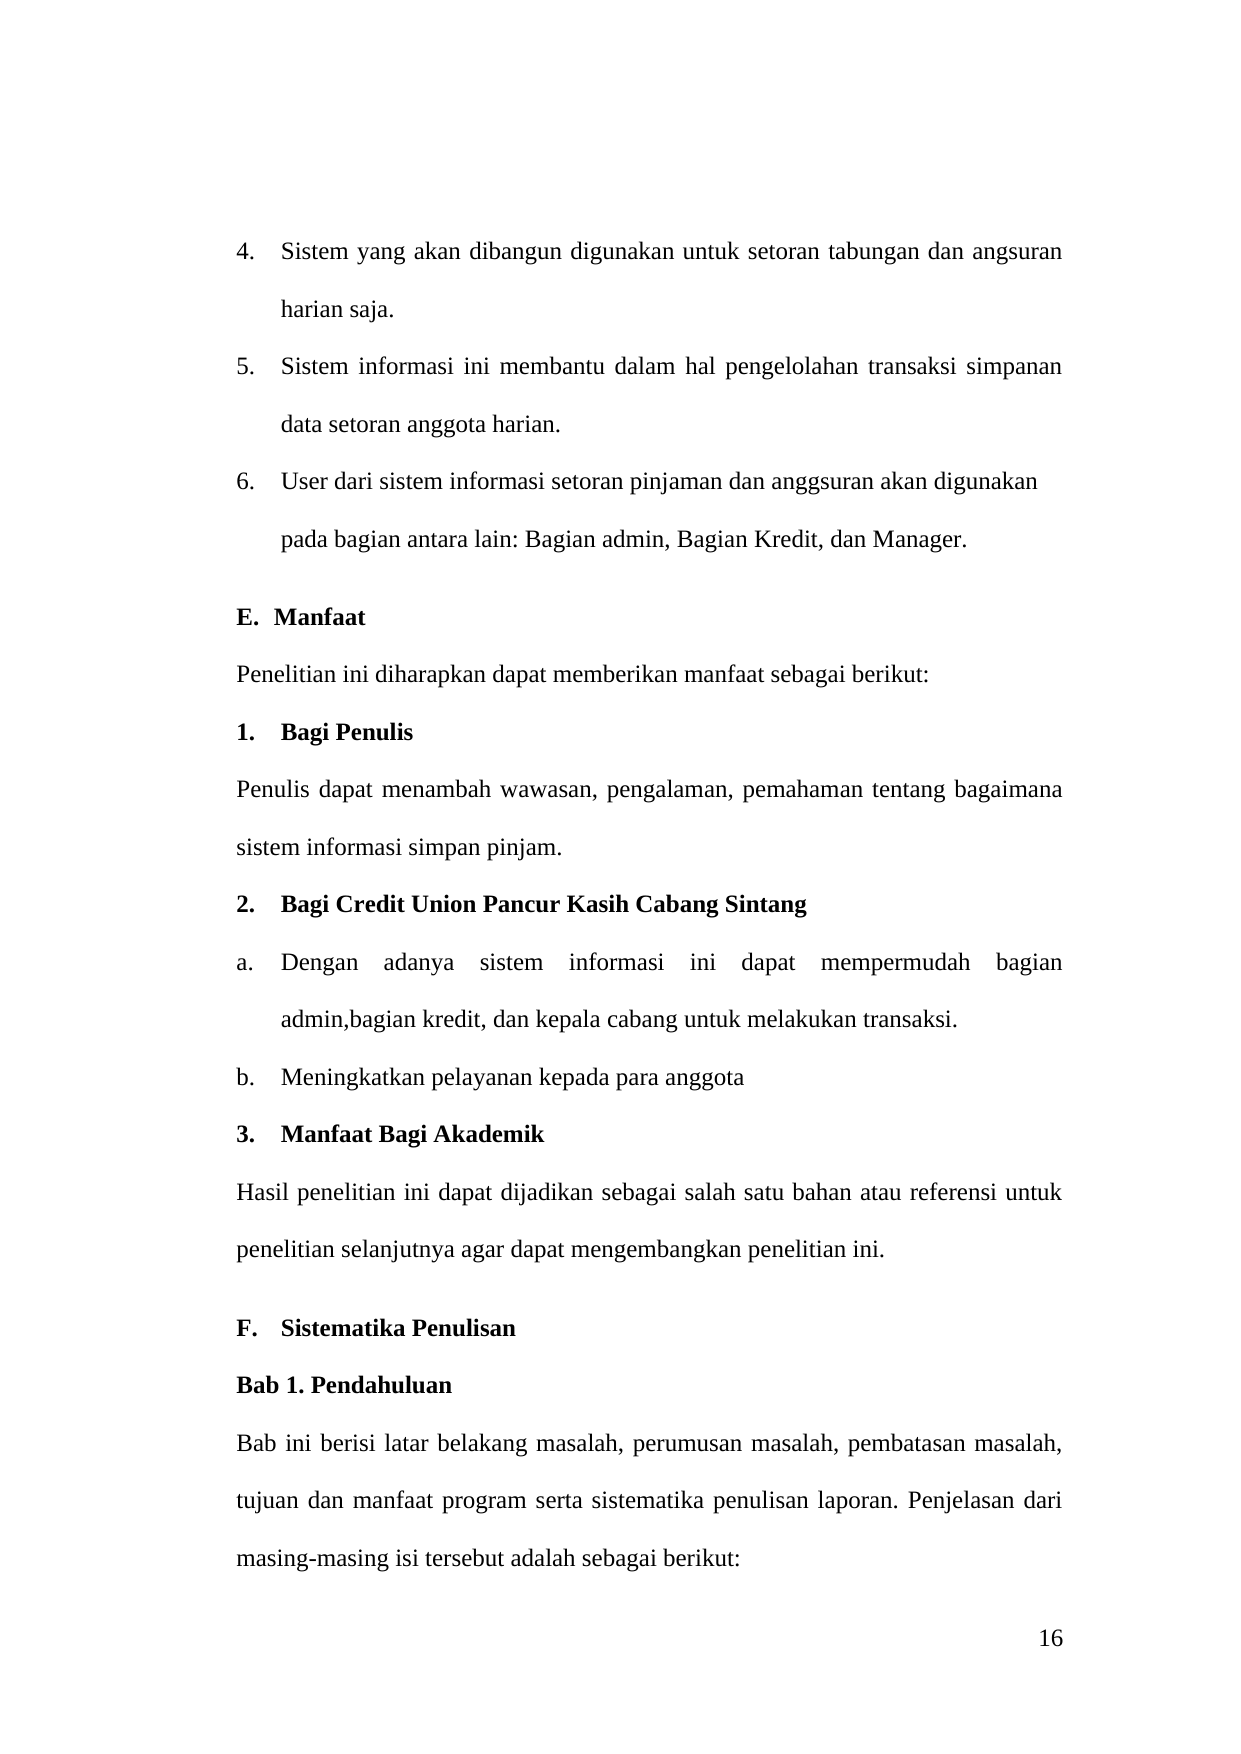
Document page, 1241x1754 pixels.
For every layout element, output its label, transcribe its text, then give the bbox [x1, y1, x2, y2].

subtitle Bagi Credit Union Pancur Kasih Cabang Sintang [236, 889, 1063, 918]
text Penulis dapat menambah wawasan, pengalaman, pemahaman tentang bagaimana sistem informasi simpan pinjam. [236, 774, 1063, 861]
text Bab ini berisi latar belakang masalah, perumusan masalah, pembatasan masalah, tujuan dan manfaat program serta sistematika penulisan laporan. Penjelasan dari masing-masing isi tersebut adalah sebagai berikut: [236, 1428, 1063, 1572]
list Dengan adanya sistem informasi ini dapat mempermudah bagian admin,bagian kredit, dan kepala cabang untuk melakukan transaksi. [236, 947, 1063, 1033]
list Meningkatkan pelayanan kepada para anggota [236, 1062, 1063, 1091]
list Sistem informasi ini membantu dalam hal pengelolahan transaksi simpanan data setoran anggota harian. [236, 351, 1063, 437]
subtitle Bagi Penulis [236, 717, 1063, 746]
list Sistem yang akan dibangun digunakan untuk setoran tabungan dan angsuran harian saja. [236, 236, 1063, 322]
text Bab 1. Pendahuluan [236, 1370, 1063, 1399]
text Hasil penelitian ini dapat dijadikan sebagai salah satu bahan atau referensi untuk penelitian selanjutnya agar dapat mengembangkan penelitian ini. [236, 1177, 1063, 1263]
subtitle Manfaat [236, 602, 1063, 631]
subtitle Manfaat Bagi Akademik [236, 1119, 1063, 1148]
text Penelitian ini diharapkan dapat memberikan manfaat sebagai berikut: [236, 659, 1063, 688]
list User dari sistem informasi setoran pinjaman dan anggsuran akan digunakan pada bagian antara lain: Bagian admin, Bagian Kredit, dan Manager. [236, 466, 1063, 552]
subtitle Sistematika Penulisan [236, 1313, 1063, 1342]
